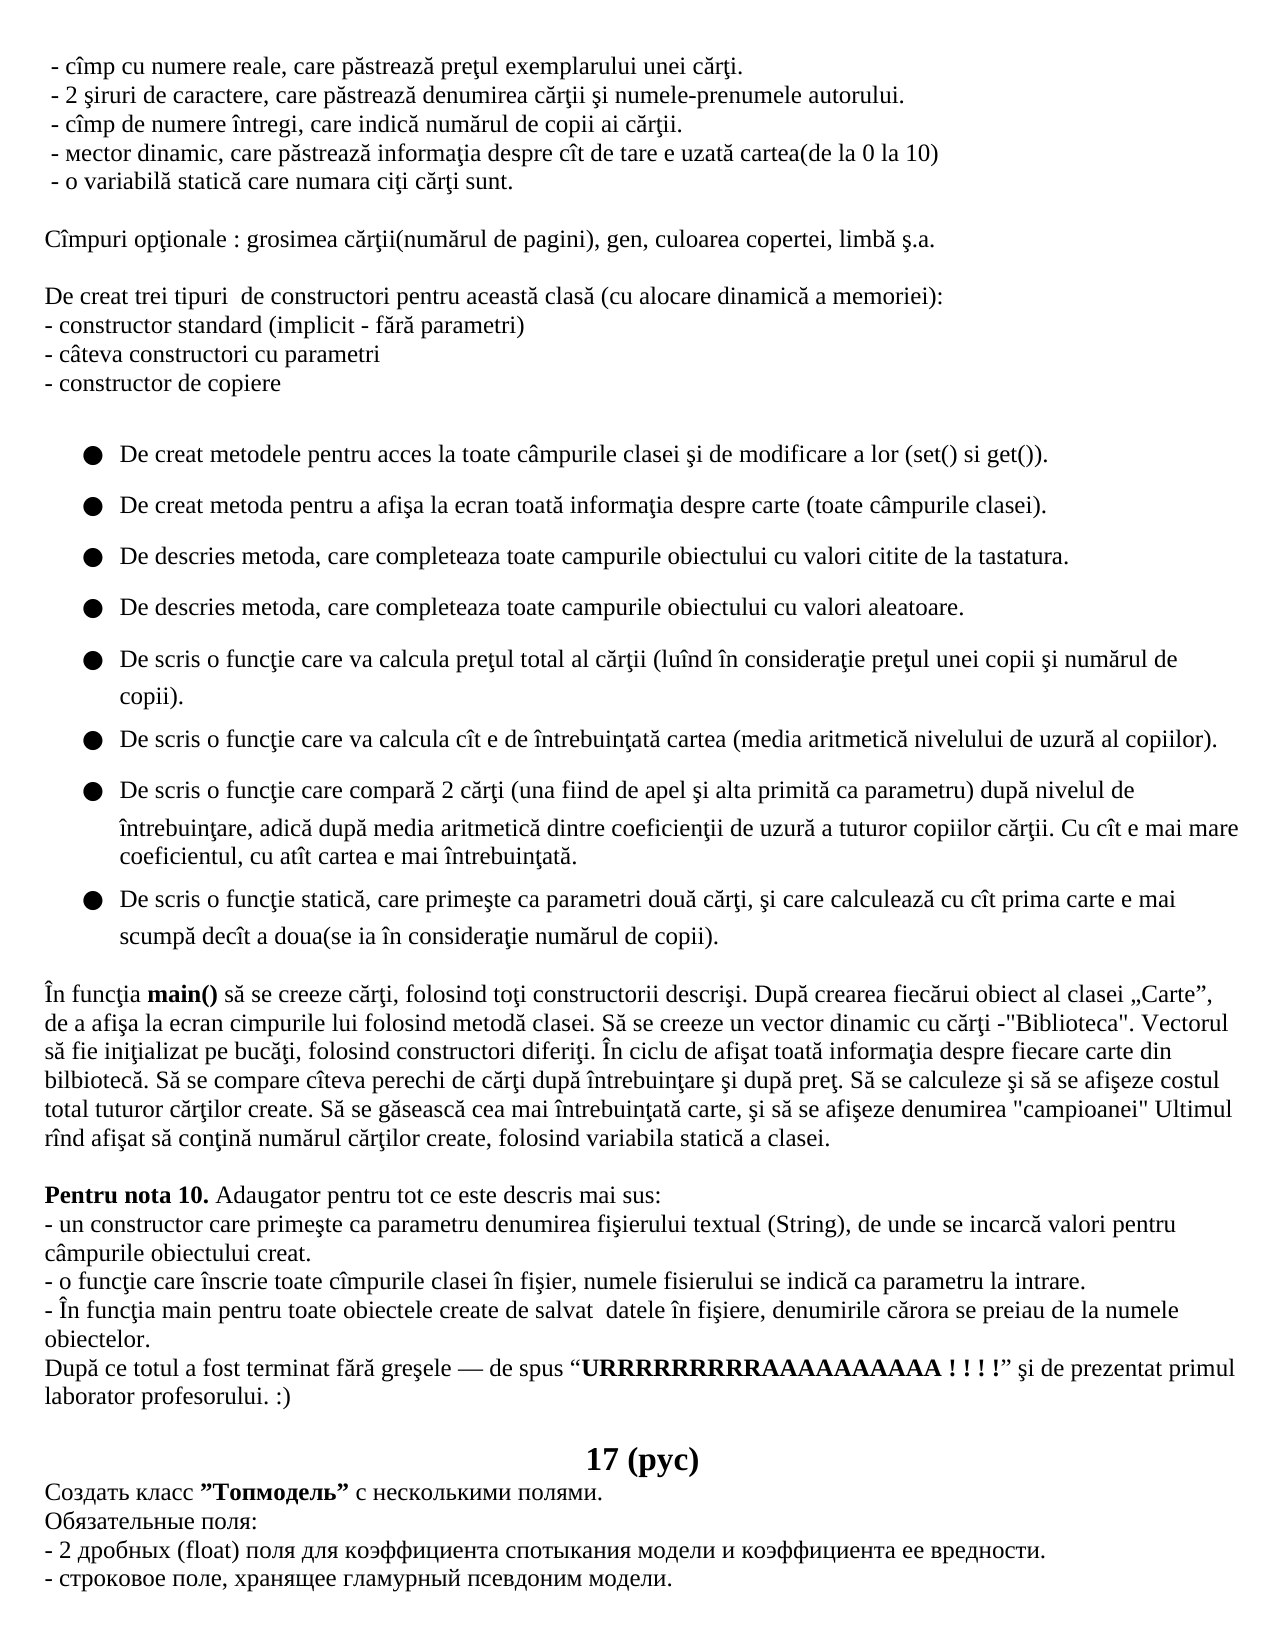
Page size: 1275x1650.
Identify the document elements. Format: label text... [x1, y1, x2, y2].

text De creat trei tipuri de constructori pentru această clasă (cu alocare dinamică a memoriei): [44, 281, 1240, 310]
text - мector dinamic, care păstrează informaţia despre cît de tare e uzată cartea(de la 0 la 10) [44, 138, 1240, 166]
text - 2 дробных (float) поля для коэффициента спотыкания модели и коэффициента ее вредности. [44, 1535, 1240, 1563]
text După ce totul a fost terminat fără greşele — de spus “URRRRRRRRRAAAAAAAAAA ! ! ! !” şi de prezentat primul laborator profesorului. :) [44, 1353, 1240, 1410]
text Pentru nota 10. Adaugator pentru tot ce este descris mai sus: [44, 1180, 1240, 1209]
text - În funcţia main pentru toate obiectele create de salvat datele în fişiere, denumirile cărora se preiau de la numele obiectelor. [44, 1295, 1240, 1353]
list De creat metodele pentru acces la toate câmpurile clasei şi de modificare a lor (set() si get()). [82, 425, 1240, 476]
text Обязательные поля: [44, 1506, 1240, 1535]
text - o funcţie care înscrie toate cîmpurile clasei în fişier, numele fisierului se indică ca parametru la intrare. [44, 1266, 1240, 1295]
text Cîmpuri opţionale : grosimea cărţii(numărul de pagini), gen, culoarea copertei, limbă ş.a. [44, 224, 1240, 253]
list De descries metoda, care completeaza toate campurile obiectului cu valori aleatoare. [82, 579, 1240, 630]
list De descries metoda, care completeaza toate campurile obiectului cu valori citite de la tastatura. [82, 528, 1240, 579]
text - un constructor care primeşte ca parametru denumirea fişierului textual (String), de unde se incarcă valori pentru câmpurile obiectului creat. [44, 1209, 1240, 1266]
list De scris o funcţie care compară 2 cărţi (una fiind de apel şi alta primită ca parametru) după nivelul de întrebuinţare, adică după media aritmetică dintre coeficienţii de uzură a tuturor copiilor cărţii. Cu cît e mai mare coeficientul, cu atît cartea e mai întrebuinţată. [82, 761, 1240, 870]
text - cîmp cu numere reale, care păstrează preţul exemplarului unei cărţi. [44, 51, 1240, 80]
text - câteva constructori cu parametri [44, 339, 1240, 368]
text Создать класс ”Топмодель” с несколькими полями. [44, 1477, 1240, 1506]
text În funcţia main() să se creeze cărţi, folosind toţi constructorii descrişi. După crearea fiecărui obiect al clasei „Carte”, de a afişa la ecran cimpurile lui folosind metodă clasei. Să se creeze un vector dinamic cu cărţi -"Biblioteca". Vectorul să fie iniţializat pe bucăţi, folosind constructori diferiţi. În ciclu de afişat toată informaţia despre fiecare carte din bilbiotecă. Să se compare cîteva perechi de cărţi după întrebuinţare şi după preţ. Să se calculeze şi să se afişeze costul total tuturor cărţilor create. Să se găsească cea mai întrebuinţată carte, şi să se afişeze denumirea "campioanei" Ultimul rînd afişat să conţină numărul cărţilor create, folosind variabila statică a clasei. [44, 979, 1240, 1151]
text - строковое поле, хранящее гламурный псевдоним модели. [44, 1563, 1240, 1592]
list De scris o funcţie care va calcula preţul total al cărţii (luînd în consideraţie preţul unei copii şi numărul de copii). [82, 630, 1240, 710]
text - o variabilă statică care numara ciţi сărţi sunt. [44, 166, 1240, 195]
text - сîmp de numere întregi, care indică numărul de copii ai cărţii. [44, 109, 1240, 138]
list De scris o funcţie statică, care primeşte ca parametri două cărţi, şi care calculează cu cît prima carte e mai scumpă decît a doua(se ia în consideraţie numărul de copii). [82, 870, 1240, 950]
text - constructor de copiere [44, 368, 1240, 396]
text 17 (рус) [44, 1439, 1240, 1477]
list De scris o funcţie care va calcula cît e de întrebuinţată cartea (media aritmetică nivelului de uzură al copiilor). [82, 710, 1240, 761]
list De creat metoda pentru a afişa la ecran toată informaţia despre carte (toate câmpurile clasei). [82, 476, 1240, 528]
text - 2 şiruri de caractere, care păstrează denumirea cărţii şi numele-prenumele autorului. [44, 80, 1240, 109]
text - constructor standard (implicit - fără parametri) [44, 310, 1240, 339]
